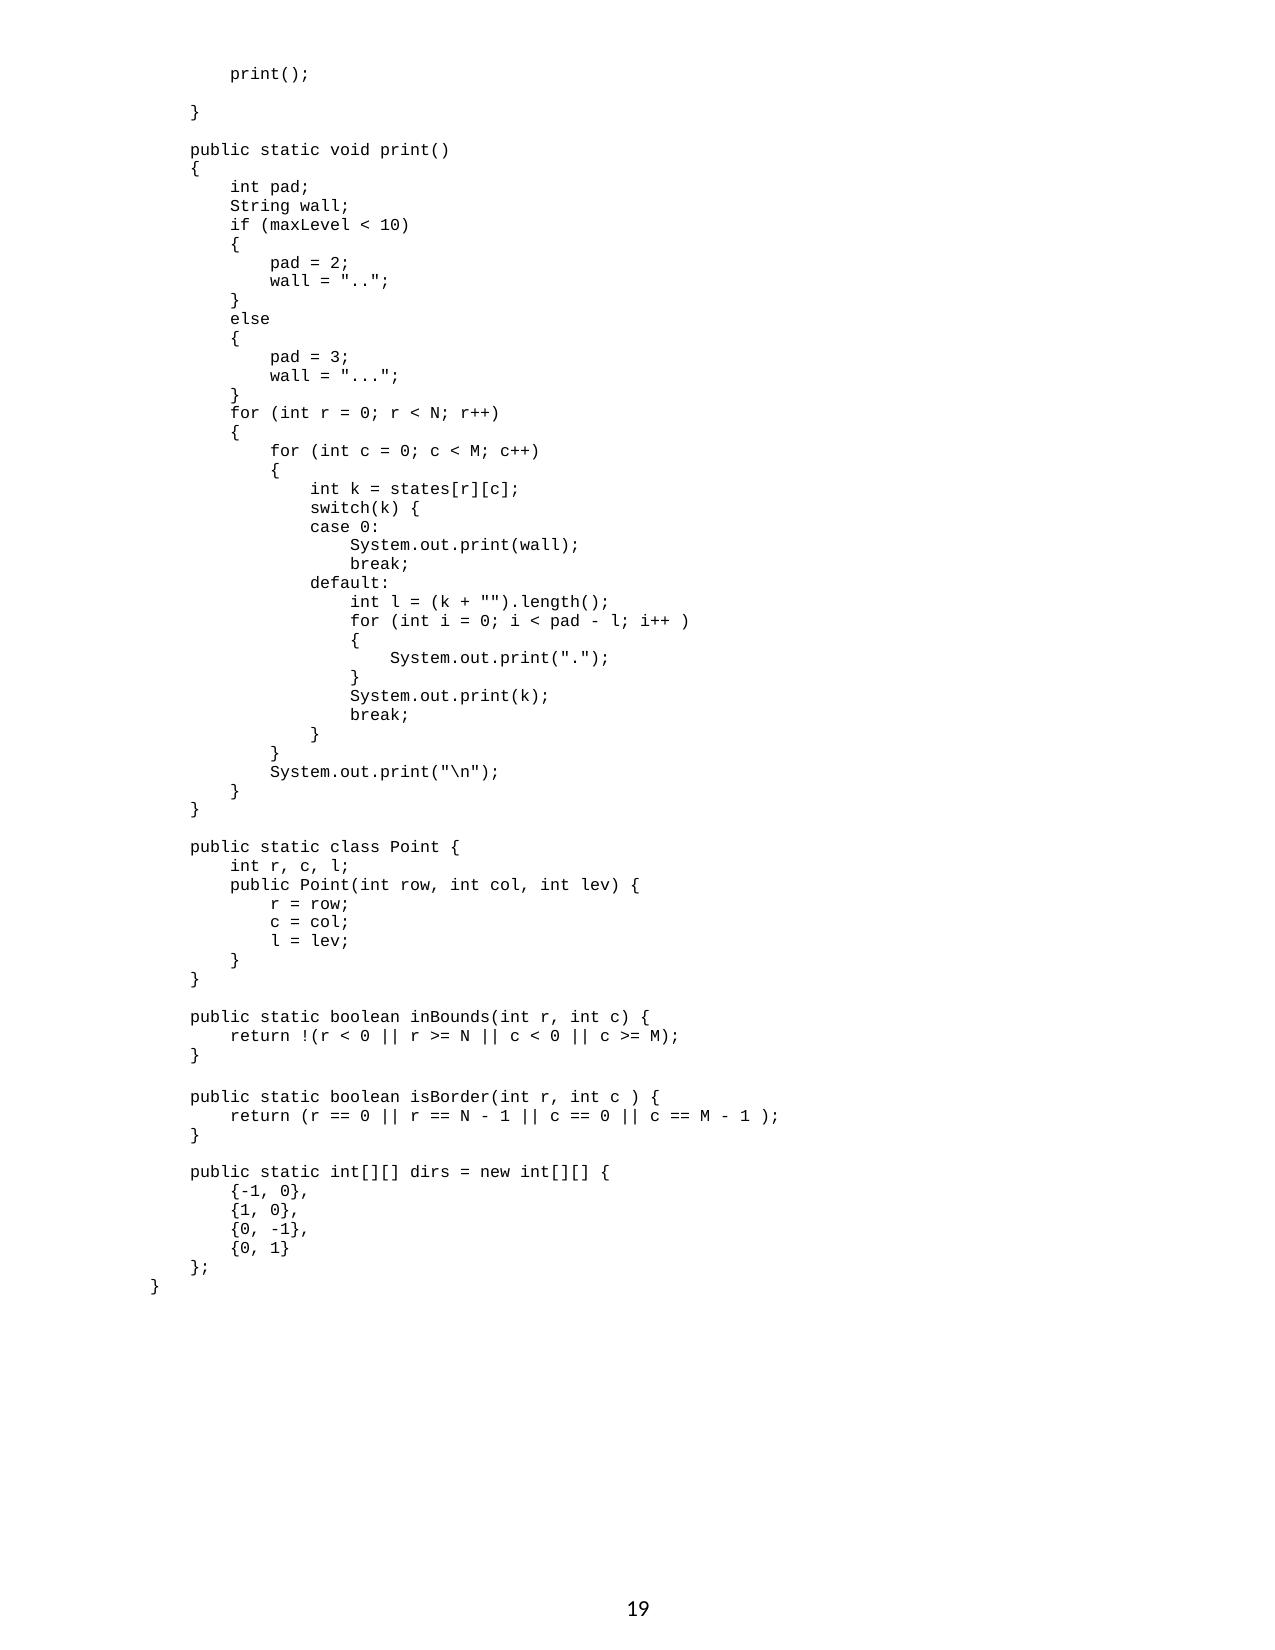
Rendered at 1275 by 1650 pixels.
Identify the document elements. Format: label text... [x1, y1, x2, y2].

text else [150, 311, 1125, 329]
text break; [150, 707, 1125, 726]
text {-1, 0}, [150, 1183, 1125, 1202]
text } [150, 103, 1125, 122]
text int l = (k + "").length(); [150, 593, 1125, 612]
text public static boolean inBounds(int r, int c) { [150, 1008, 1125, 1027]
text } [150, 801, 1125, 820]
text System.out.print("\n"); [150, 763, 1125, 782]
text for (int i = 0; i < pad - l; i++ ) [150, 612, 1125, 631]
text c = col; [150, 914, 1125, 933]
text System.out.print(wall); [150, 537, 1125, 556]
text } [150, 386, 1125, 405]
text wall = "..."; [150, 367, 1125, 386]
text break; [150, 556, 1125, 575]
text int r, c, l; [150, 857, 1125, 876]
text System.out.print(k); [150, 688, 1125, 707]
text { [150, 462, 1125, 480]
text } [150, 726, 1125, 744]
text System.out.print("."); [150, 650, 1125, 669]
text int k = states[r][c]; [150, 480, 1125, 499]
text } [150, 1126, 1125, 1145]
text } [150, 971, 1125, 989]
text String wall; [150, 198, 1125, 216]
text switch(k) { [150, 499, 1125, 518]
text public static class Point { [150, 839, 1125, 857]
text return (r == 0 || r == N - 1 || c == 0 || c == M - 1 ); [150, 1107, 1125, 1126]
text {0, 1} [150, 1239, 1125, 1258]
text { [150, 329, 1125, 348]
text public static int[][] dirs = new int[][] { [150, 1164, 1125, 1183]
text } [150, 744, 1125, 763]
text return !(r < 0 || r >= N || c < 0 || c >= M); [150, 1027, 1125, 1046]
text for (int r = 0; r < N; r++) [150, 405, 1125, 424]
text public static boolean isBorder(int r, int c ) { [150, 1088, 1125, 1107]
text l = lev; [150, 933, 1125, 952]
text public static void print() [150, 141, 1125, 160]
text { [150, 235, 1125, 254]
text print(); [150, 66, 1125, 84]
text {0, -1}, [150, 1221, 1125, 1239]
text pad = 2; [150, 254, 1125, 273]
text { [150, 631, 1125, 650]
text default: [150, 575, 1125, 593]
text if (maxLevel < 10) [150, 216, 1125, 235]
text r = row; [150, 895, 1125, 914]
text } [150, 1046, 1125, 1065]
text } [150, 1277, 1125, 1296]
text pad = 3; [150, 348, 1125, 367]
text } [150, 782, 1125, 801]
text } [150, 292, 1125, 311]
text { [150, 424, 1125, 443]
text } [150, 952, 1125, 971]
text case 0: [150, 518, 1125, 537]
text }; [150, 1258, 1125, 1277]
text public Point(int row, int col, int lev) { [150, 876, 1125, 895]
text {1, 0}, [150, 1202, 1125, 1221]
text } [150, 669, 1125, 688]
text for (int c = 0; c < M; c++) [150, 443, 1125, 462]
text int pad; [150, 179, 1125, 198]
text { [150, 160, 1125, 179]
text wall = ".."; [150, 273, 1125, 292]
